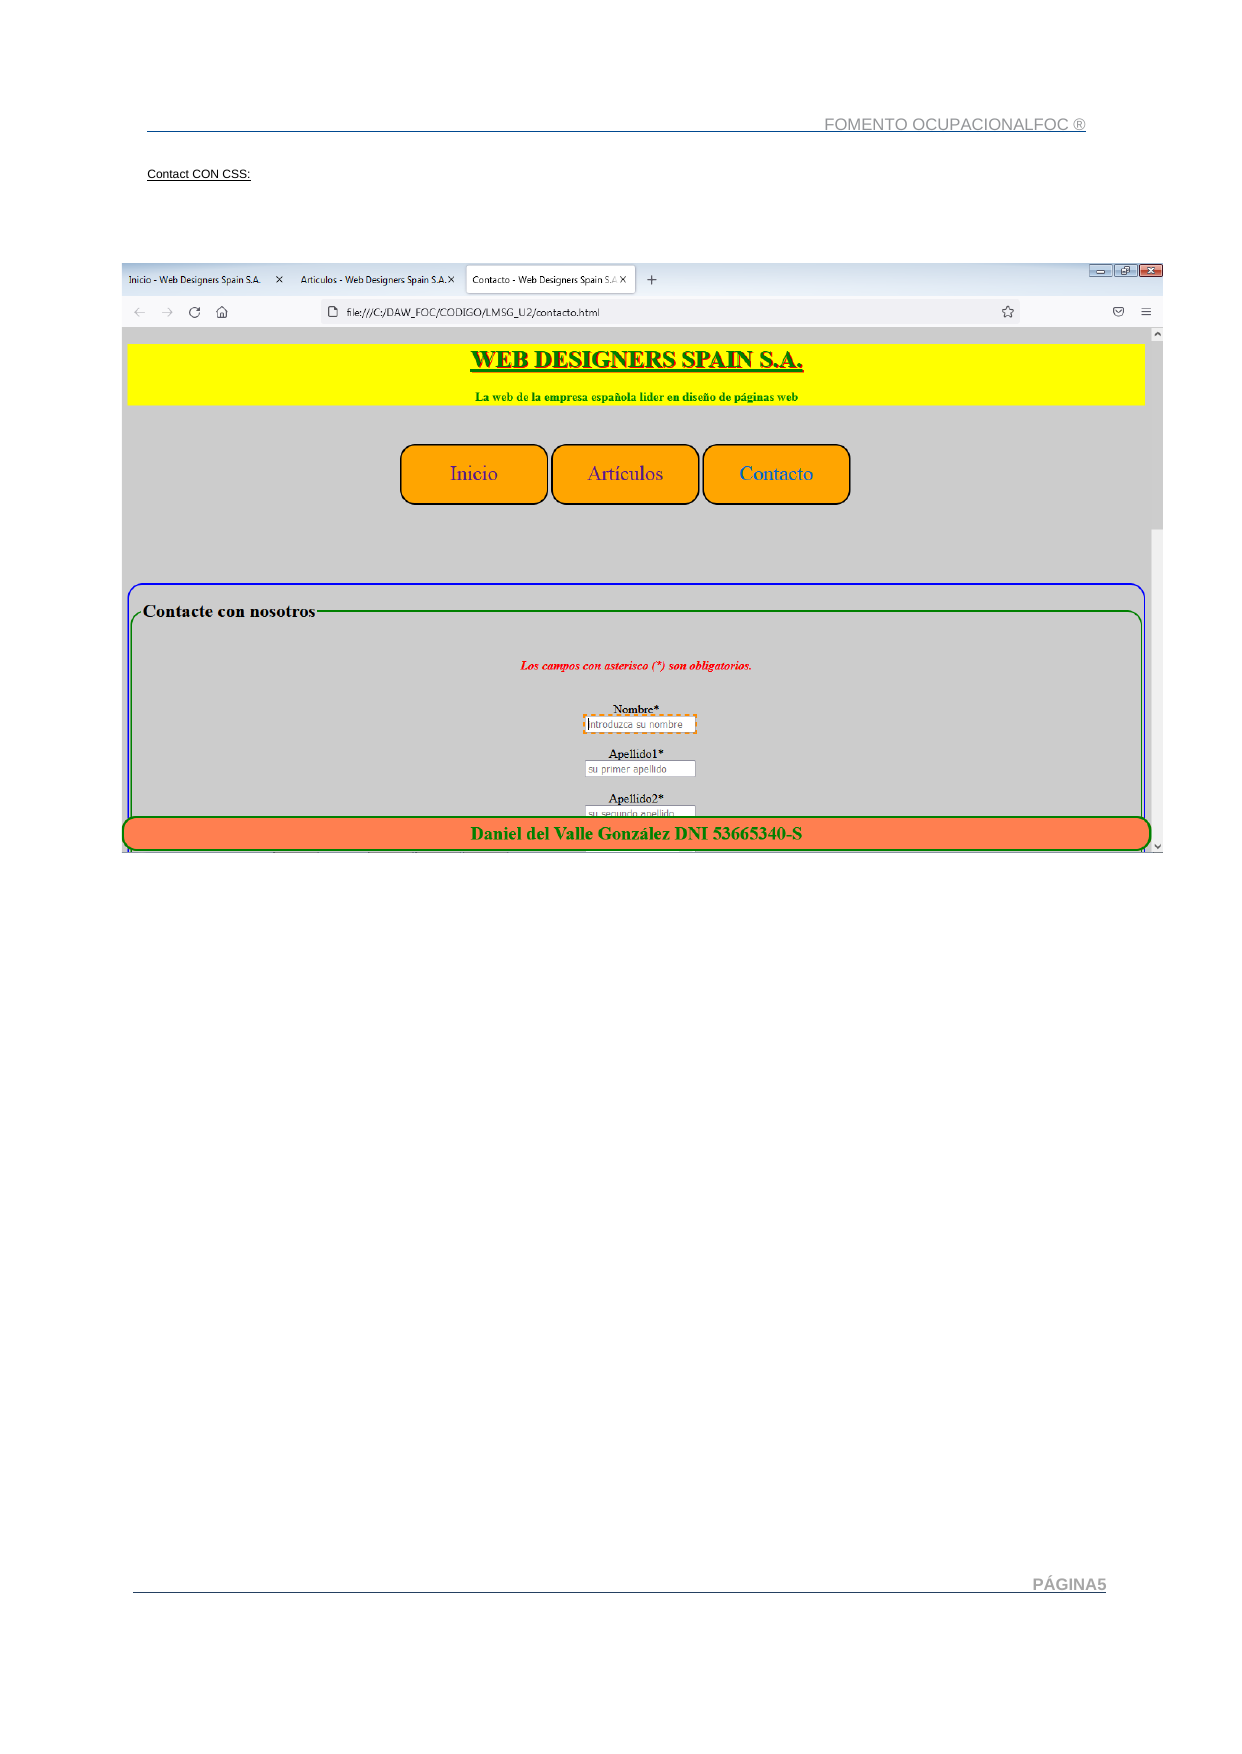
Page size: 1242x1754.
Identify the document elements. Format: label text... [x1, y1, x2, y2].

text Contact CON CSS: [147, 149, 1108, 184]
picture [121, 263, 1163, 853]
